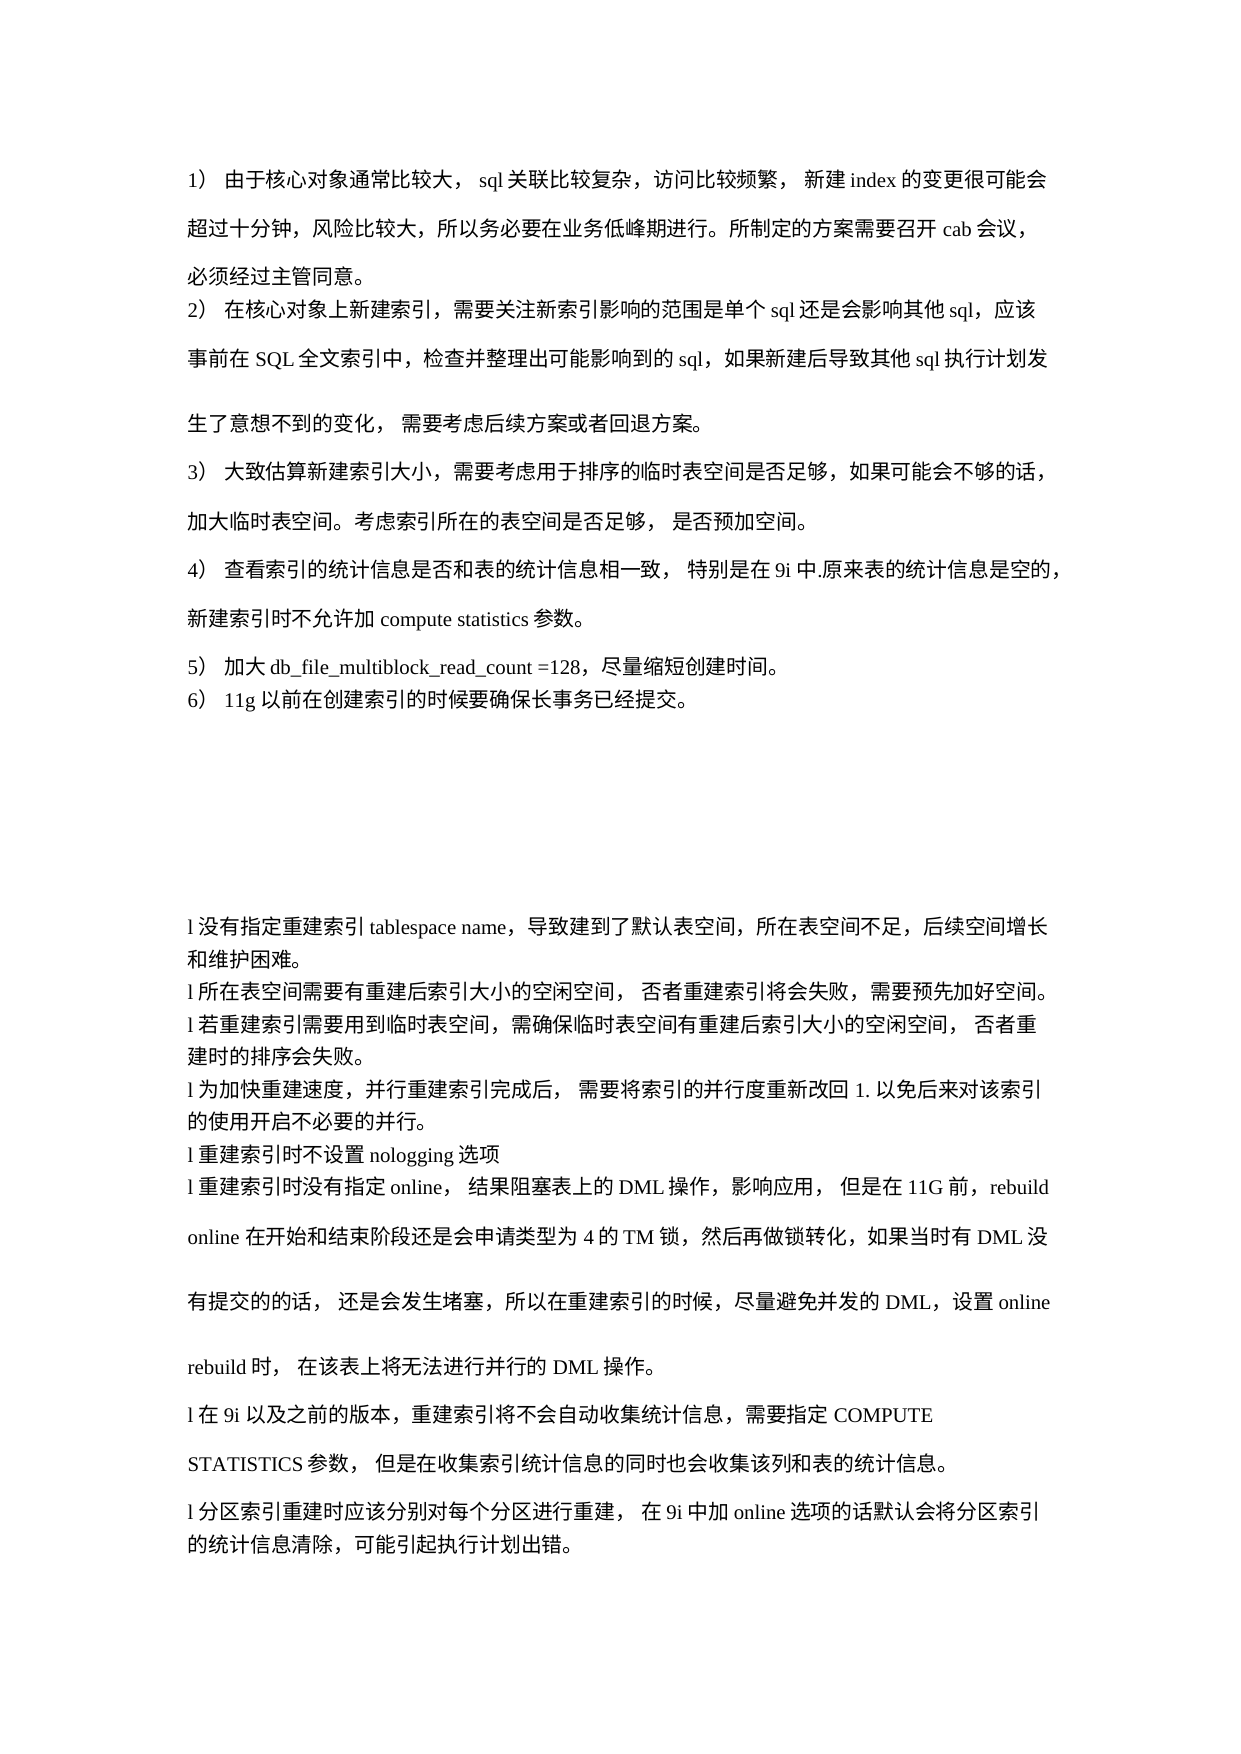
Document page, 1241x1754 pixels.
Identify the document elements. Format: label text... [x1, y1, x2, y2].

text 5） 加大db_file_multiblock_read_count =128，尽量缩短创建时间。 [187, 649, 1053, 682]
text 3） 大致估算新建索引大小，需要考虑用于排序的临时表空间是否足够，如果可能会不够的话，加大临时表空间。考虑索引所在的表空间是否足够， 是否预加空间。 [187, 454, 1053, 552]
text l 所在表空间需要有重建后索引大小的空闲空间， 否者重建索引将会失败，需要预先加好空间。 [187, 974, 1053, 1007]
text l 在9i 以及之前的版本，重建索引将不会自动收集统计信息，需要指定 COMPUTE STATISTICS参数， 但是在收集索引统计信息的同时也会收集该列和表的统计信息。 [187, 1397, 1053, 1494]
text l 若重建索引需要用到临时表空间，需确保临时表空间有重建后索引大小的空闲空间， 否者重建时的排序会失败。 [187, 1007, 1053, 1072]
text l 分区索引重建时应该分别对每个分区进行重建， 在9i 中加online选项的话默认会将分区索引的统计信息清除，可能引起执行计划出错。 [187, 1494, 1053, 1559]
text l 没有指定重建索引tablespace name，导致建到了默认表空间，所在表空间不足，后续空间增长和维护困难。 [187, 909, 1053, 974]
text 4） 查看索引的统计信息是否和表的统计信息相一致， 特别是在9i 中.原来表的统计信息是空的，新建索引时不允许加 compute statistics参数。 [187, 552, 1053, 649]
text l 重建索引时没有指定online， 结果阻塞表上的DML操作，影响应用， 但是在11G 前，rebuild online 在开始和结束阶段还是会申请类型为 4的TM 锁，然后再做锁转化，如果当时有 DML没有提交的的话， 还是会发生堵塞，所以在重建索引的时候，尽量避免并发的 DML，设置online rebuild时， 在该表上将无法进行并行的 DML操作。 [187, 1169, 1053, 1397]
text l 为加快重建速度，并行重建索引完成后， 需要将索引的并行度重新改回 1. 以免后来对该索引的使用开启不必要的并行。 [187, 1072, 1053, 1137]
text 2） 在核心对象上新建索引，需要关注新索引影响的范围是单个 sql还是会影响其他sql，应该事前在 SQL全文索引中，检查并整理出可能影响到的 sql，如果新建后导致其他sql执行计划发生了意想不到的变化， 需要考虑后续方案或者回退方案。 [187, 292, 1053, 454]
text 6） 11g 以前在创建索引的时候要确保长事务已经提交。 [187, 682, 1053, 714]
text l 重建索引时不设置nologging选项 [187, 1137, 1053, 1169]
text 1） 由于核心对象通常比较大， sql关联比较复杂，访问比较频繁， 新建index 的变更很可能会超过十分钟，风险比较大，所以务必要在业务低峰期进行。所制定的方案需要召开 cab会议，必须经过主管同意。 [187, 162, 1053, 292]
